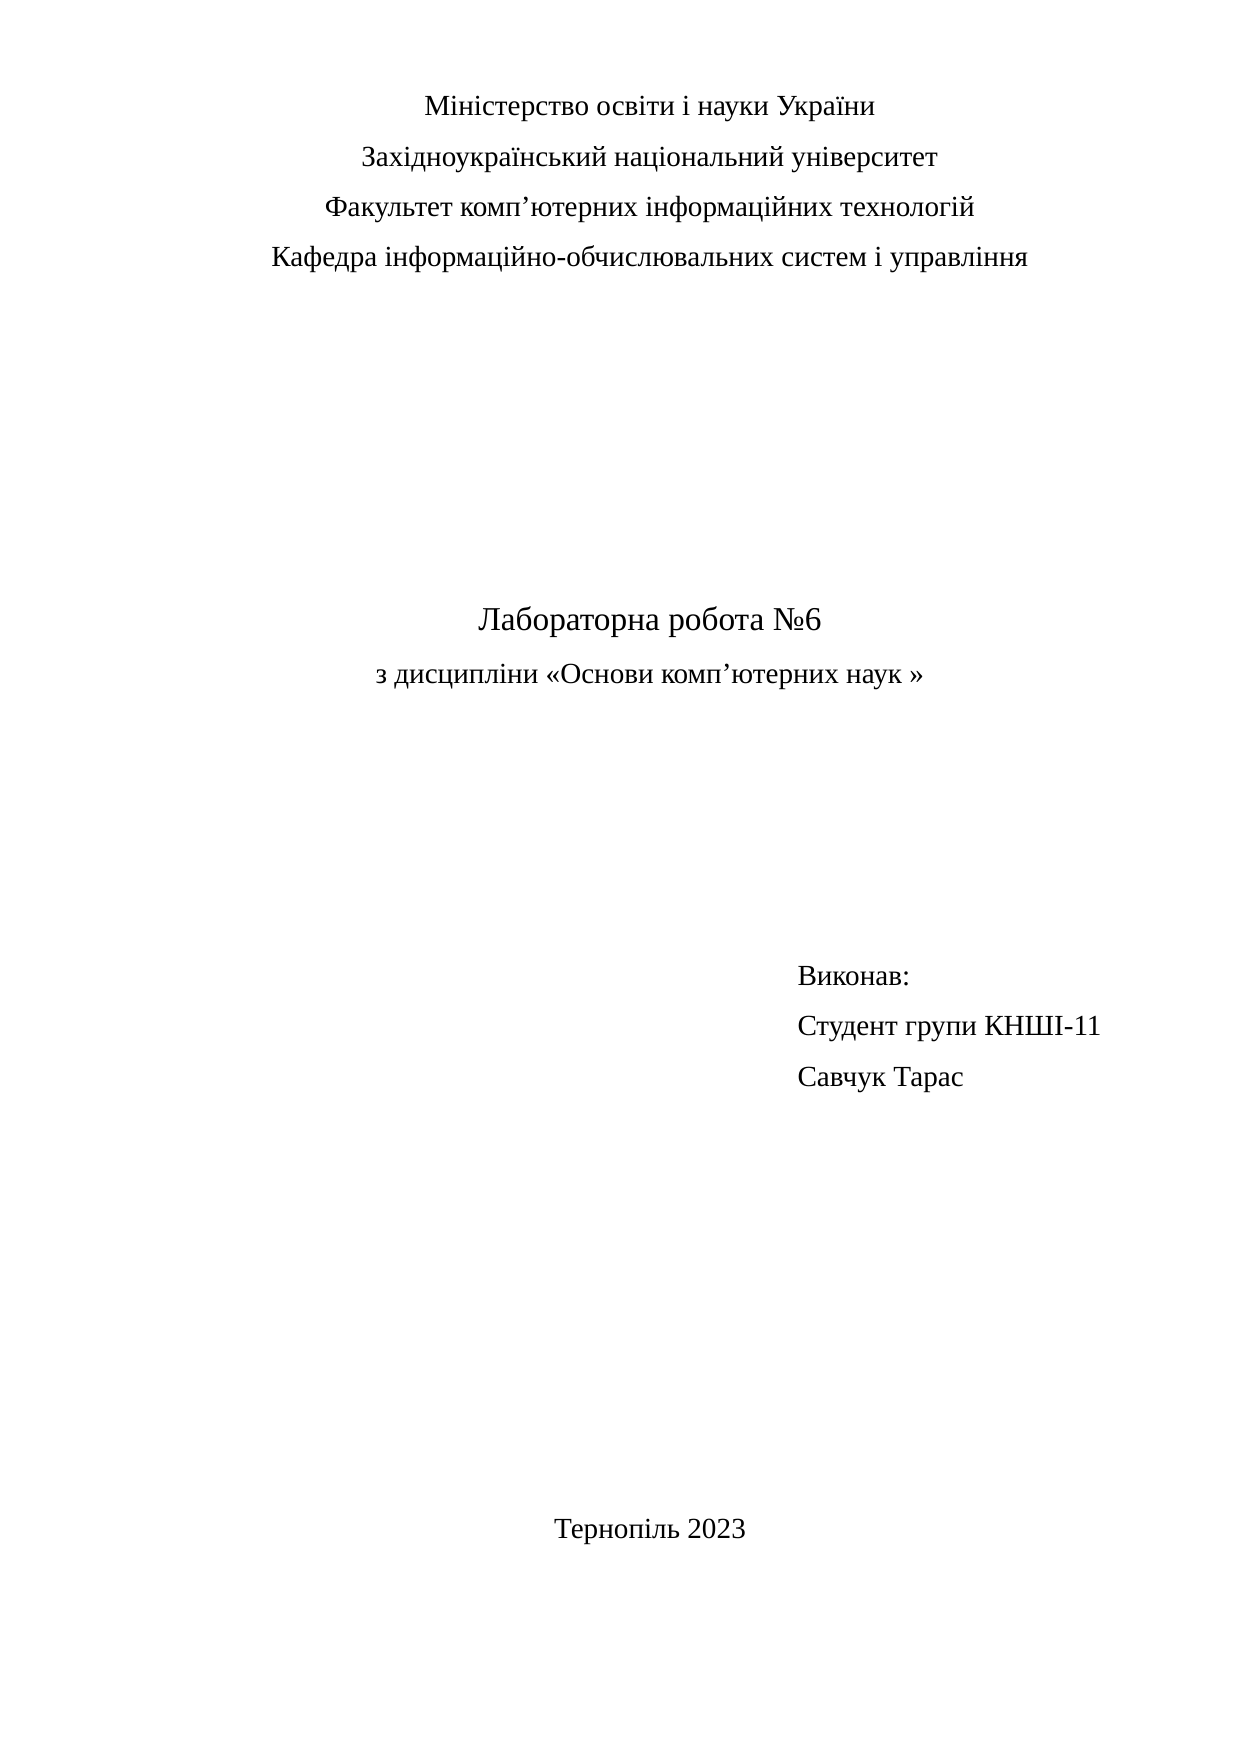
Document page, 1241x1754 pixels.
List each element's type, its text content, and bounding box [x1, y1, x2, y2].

text Виконав: [797, 958, 1152, 992]
text Студент групи КНШІ-11 [797, 1008, 1152, 1042]
text Тернопіль 2023 [148, 1512, 1152, 1545]
text Західноукраїнський національний університет [148, 139, 1152, 172]
text Факультет комп’ютерних інформаційних технологій [148, 189, 1152, 223]
text з дисципліни «Основи комп’ютерних наук » [148, 656, 1152, 690]
text Савчук Тарас [797, 1059, 1152, 1092]
text Міністерство освіти і науки України [148, 88, 1152, 122]
text Лабораторна робота №6 [148, 599, 1152, 637]
text Кафедра інформаційно-обчислювальних систем і управління [148, 239, 1152, 273]
